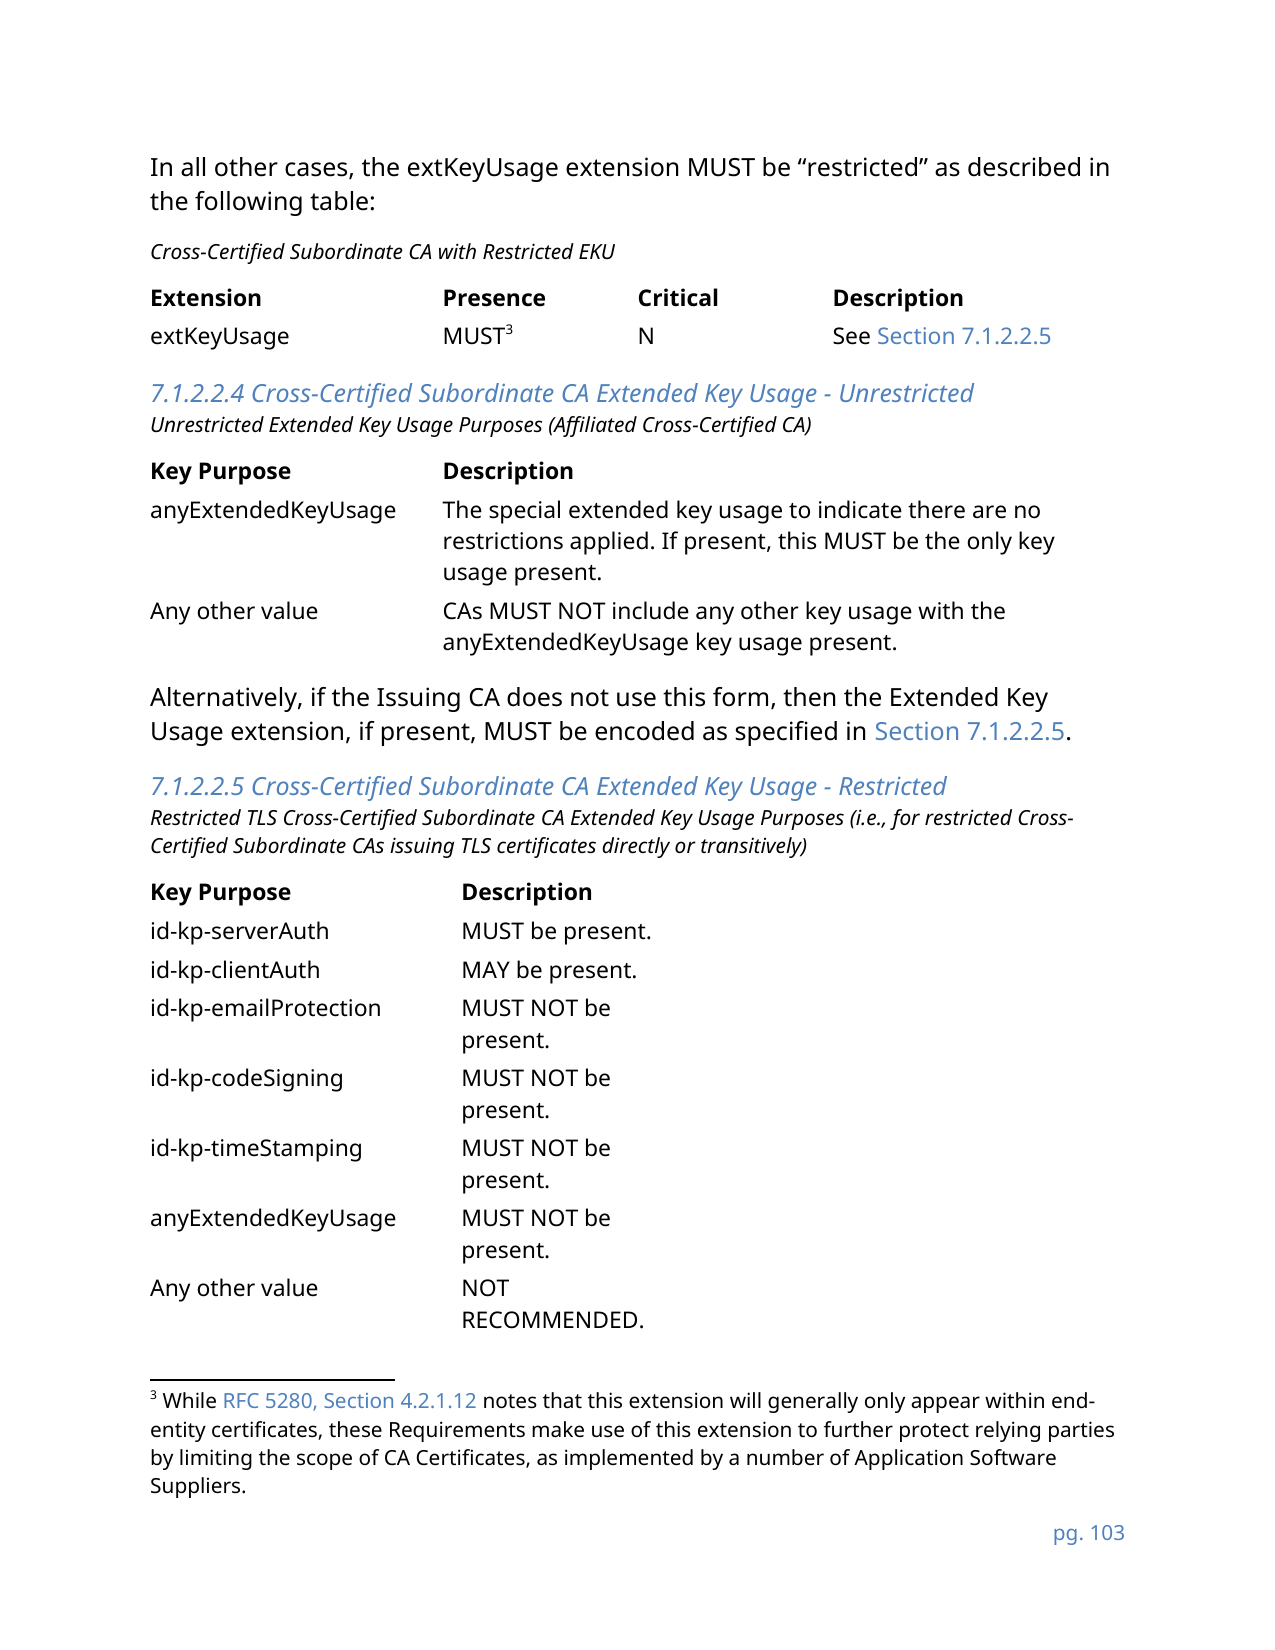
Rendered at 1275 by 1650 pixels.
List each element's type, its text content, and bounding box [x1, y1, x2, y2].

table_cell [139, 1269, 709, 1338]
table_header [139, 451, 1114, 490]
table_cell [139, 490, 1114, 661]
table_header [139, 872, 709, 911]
text In all other cases, the extKeyUsage extension MUST be “restricted” as described in the following table: [150, 150, 1125, 218]
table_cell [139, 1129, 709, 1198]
text Cross-Certified Subordinate CA with Restricted EKU [150, 237, 1125, 265]
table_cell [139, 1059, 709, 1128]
subtitle 7.1.2.2.4 Cross-Certified Subordinate CA Extended Key Usage - Unrestricted [150, 376, 1125, 410]
text Alternatively, if the Issuing CA does not use this form, then the Extended Key Usage extension, if present, MUST be encoded as specified in Section 7.1.2.2.5. [150, 680, 1125, 748]
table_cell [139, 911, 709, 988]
text Unrestricted Extended Key Usage Purposes (Affiliated Cross-Certified CA) [150, 410, 1125, 439]
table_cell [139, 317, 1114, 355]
text Restricted TLS Cross-Certified Subordinate CA Extended Key Usage Purposes (i.e., for restricted Cross-Certified Subordinate CAs issuing TLS certificates directly or transitively) [150, 803, 1125, 860]
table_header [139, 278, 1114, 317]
subtitle 7.1.2.2.5 Cross-Certified Subordinate CA Extended Key Usage - Restricted [150, 769, 1125, 803]
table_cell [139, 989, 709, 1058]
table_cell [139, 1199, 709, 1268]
